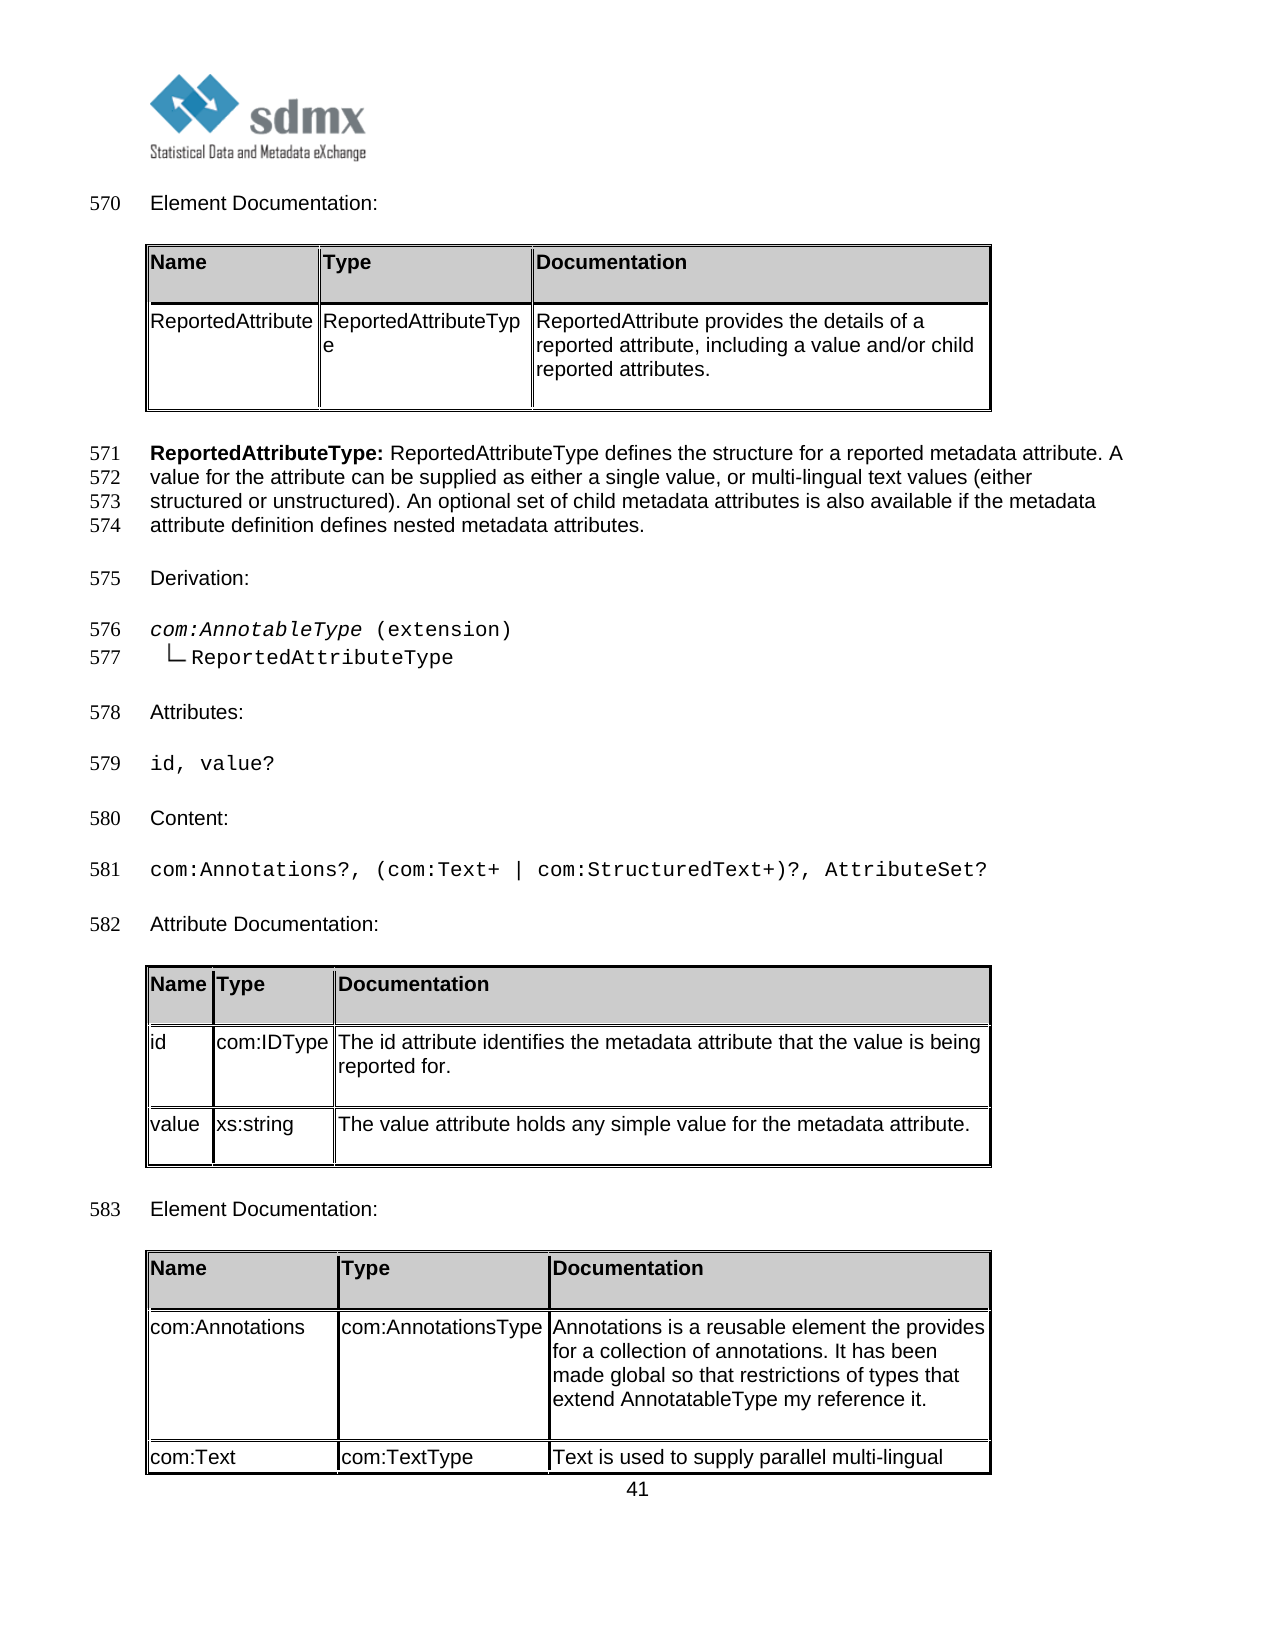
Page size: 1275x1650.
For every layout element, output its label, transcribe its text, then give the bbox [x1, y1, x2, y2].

table_cell com:IDType [215, 1027, 333, 1106]
table_cell ReportedAttribute [149, 302, 319, 408]
table_header Documentation [533, 247, 989, 302]
table_cell The value attribute holds any simple value for the metadata attribute. [335, 1106, 991, 1164]
text id, value? [150, 753, 1125, 777]
table_cell com:TextType [338, 1442, 549, 1472]
table_cell com:Annotations [149, 1308, 337, 1438]
text Attributes: [150, 700, 1125, 724]
table_cell The id attribute identifies the metadata attribute that the value is being reported for. [336, 1024, 990, 1106]
text Derivation: [150, 566, 1125, 590]
table_header Documentation [549, 1253, 989, 1308]
table_cell com:AnnotationsType [340, 1312, 548, 1438]
text ReportedAttributeType: ReportedAttributeType defines the structure for a reported metadata attribute. A value for the attribute can be supplied as either a single value, or multi-lingual text values (either structured or unstructured). An optional set of child metadata attributes is also available if the metadata attribute definition defines nested metadata attributes. [150, 441, 1125, 537]
table_cell ReportedAttribute provides the details of a reported attribute, including a value and/or child reported attributes. [533, 302, 989, 408]
table_cell Annotations is a reusable element the provides for a collection of annotations. It has been made global so that restrictions of types that extend AnnotatableType my reference it. [551, 1308, 990, 1438]
table_header Type [320, 247, 533, 302]
table_header Type [338, 1251, 549, 1308]
text com:Annotations?, (com:Text+ | com:StructuredText+)?, AttributeSet? [150, 859, 1125, 883]
text Content: [150, 806, 1125, 830]
text Element Documentation: [150, 191, 1125, 214]
table_header Type [213, 968, 335, 1023]
table_cell ReportedAttributeTyp e [320, 305, 533, 408]
picture [167, 642, 191, 665]
text Element Documentation: [150, 1197, 1125, 1221]
table_cell com:Text [149, 1439, 338, 1472]
picture [150, 74, 372, 164]
text com:AnnotableType (extension) ReportedAttributeType [150, 619, 1125, 671]
text Attribute Documentation: [150, 912, 1125, 936]
table_header Name [149, 247, 319, 302]
table_cell xs:string [213, 1109, 335, 1164]
table_cell id [149, 1024, 212, 1106]
table_header Name [147, 1251, 338, 1308]
table_header Documentation [335, 968, 989, 1023]
table_cell value [147, 1106, 213, 1164]
table_header Name [149, 967, 213, 1023]
